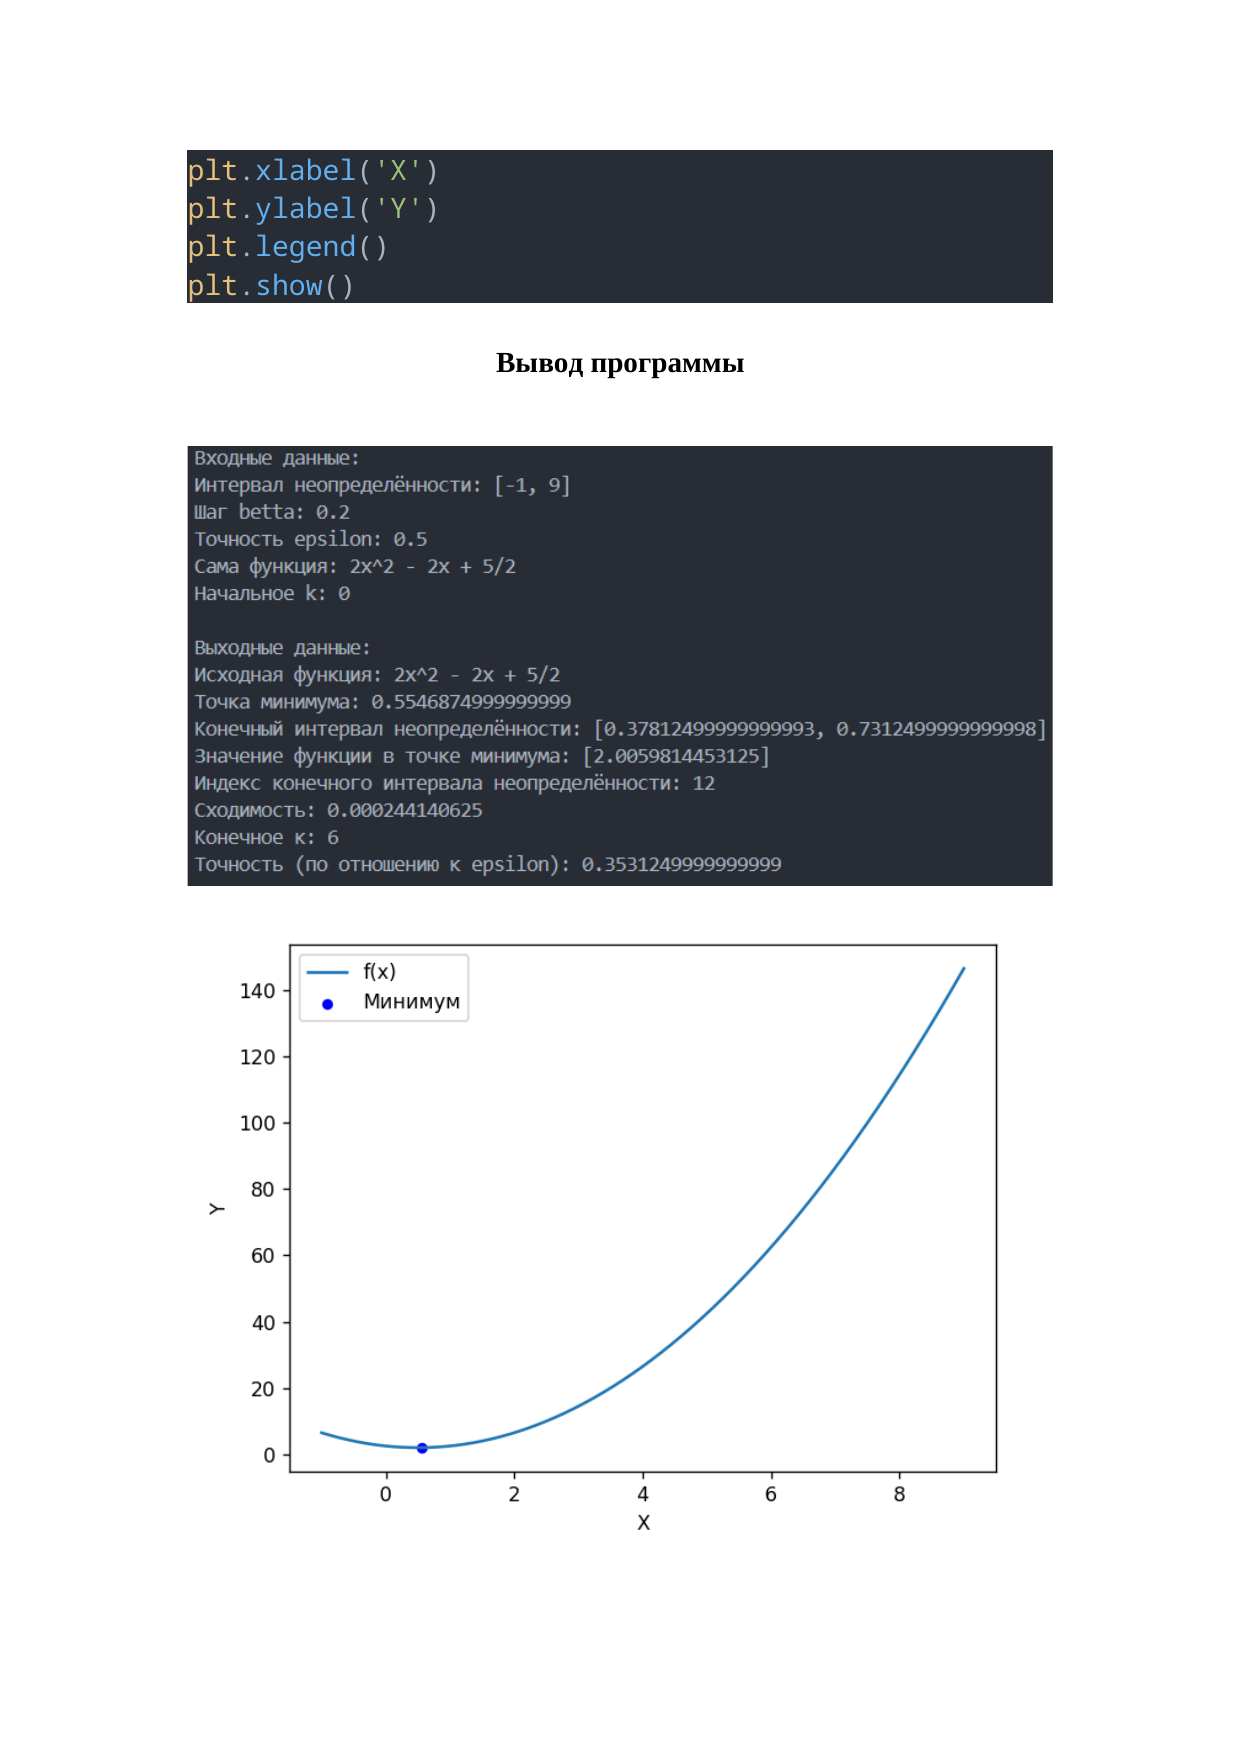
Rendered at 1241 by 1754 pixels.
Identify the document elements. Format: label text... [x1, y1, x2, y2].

text plt.show() [187, 265, 1053, 303]
text plt.xlabel('X') [187, 150, 1053, 188]
picture [187, 899, 1053, 1539]
text Вывод программы [187, 345, 1053, 379]
picture [187, 446, 1053, 886]
text plt.ylabel('Y') [187, 188, 1053, 227]
text plt.legend() [187, 227, 1053, 265]
